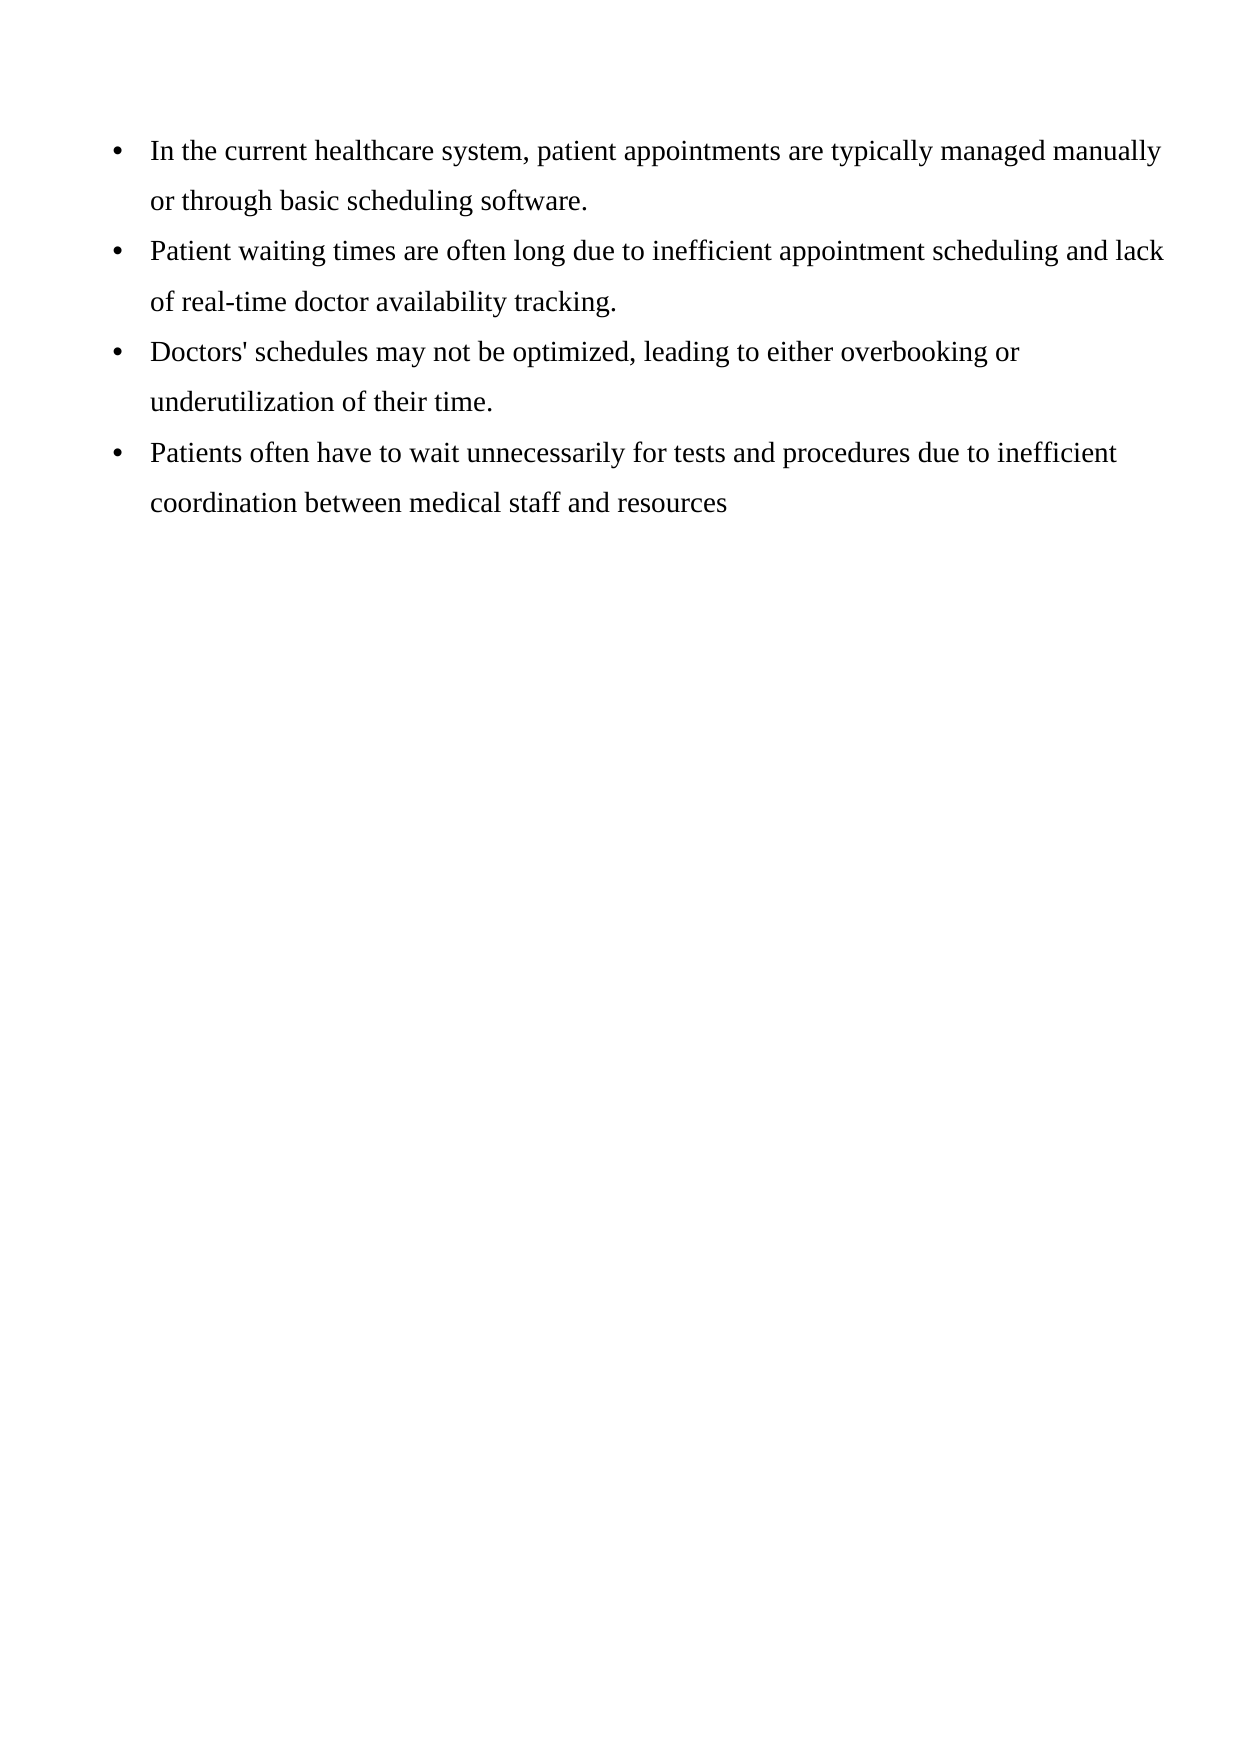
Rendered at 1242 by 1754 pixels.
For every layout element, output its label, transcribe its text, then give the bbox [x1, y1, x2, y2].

list In the current healthcare system, patient appointments are typically managed manually or through basic scheduling software. [112, 132, 1167, 216]
list Patients often have to wait unnecessarily for tests and procedures due to inefficient coordination between medical staff and resources [112, 435, 1167, 519]
list Doctors' schedules may not be optimized, leading to either overbooking or underutilization of their time. [112, 334, 1167, 418]
list Patient waiting times are often long due to inefficient appointment scheduling and lack of real-time doctor availability tracking. [112, 233, 1167, 317]
